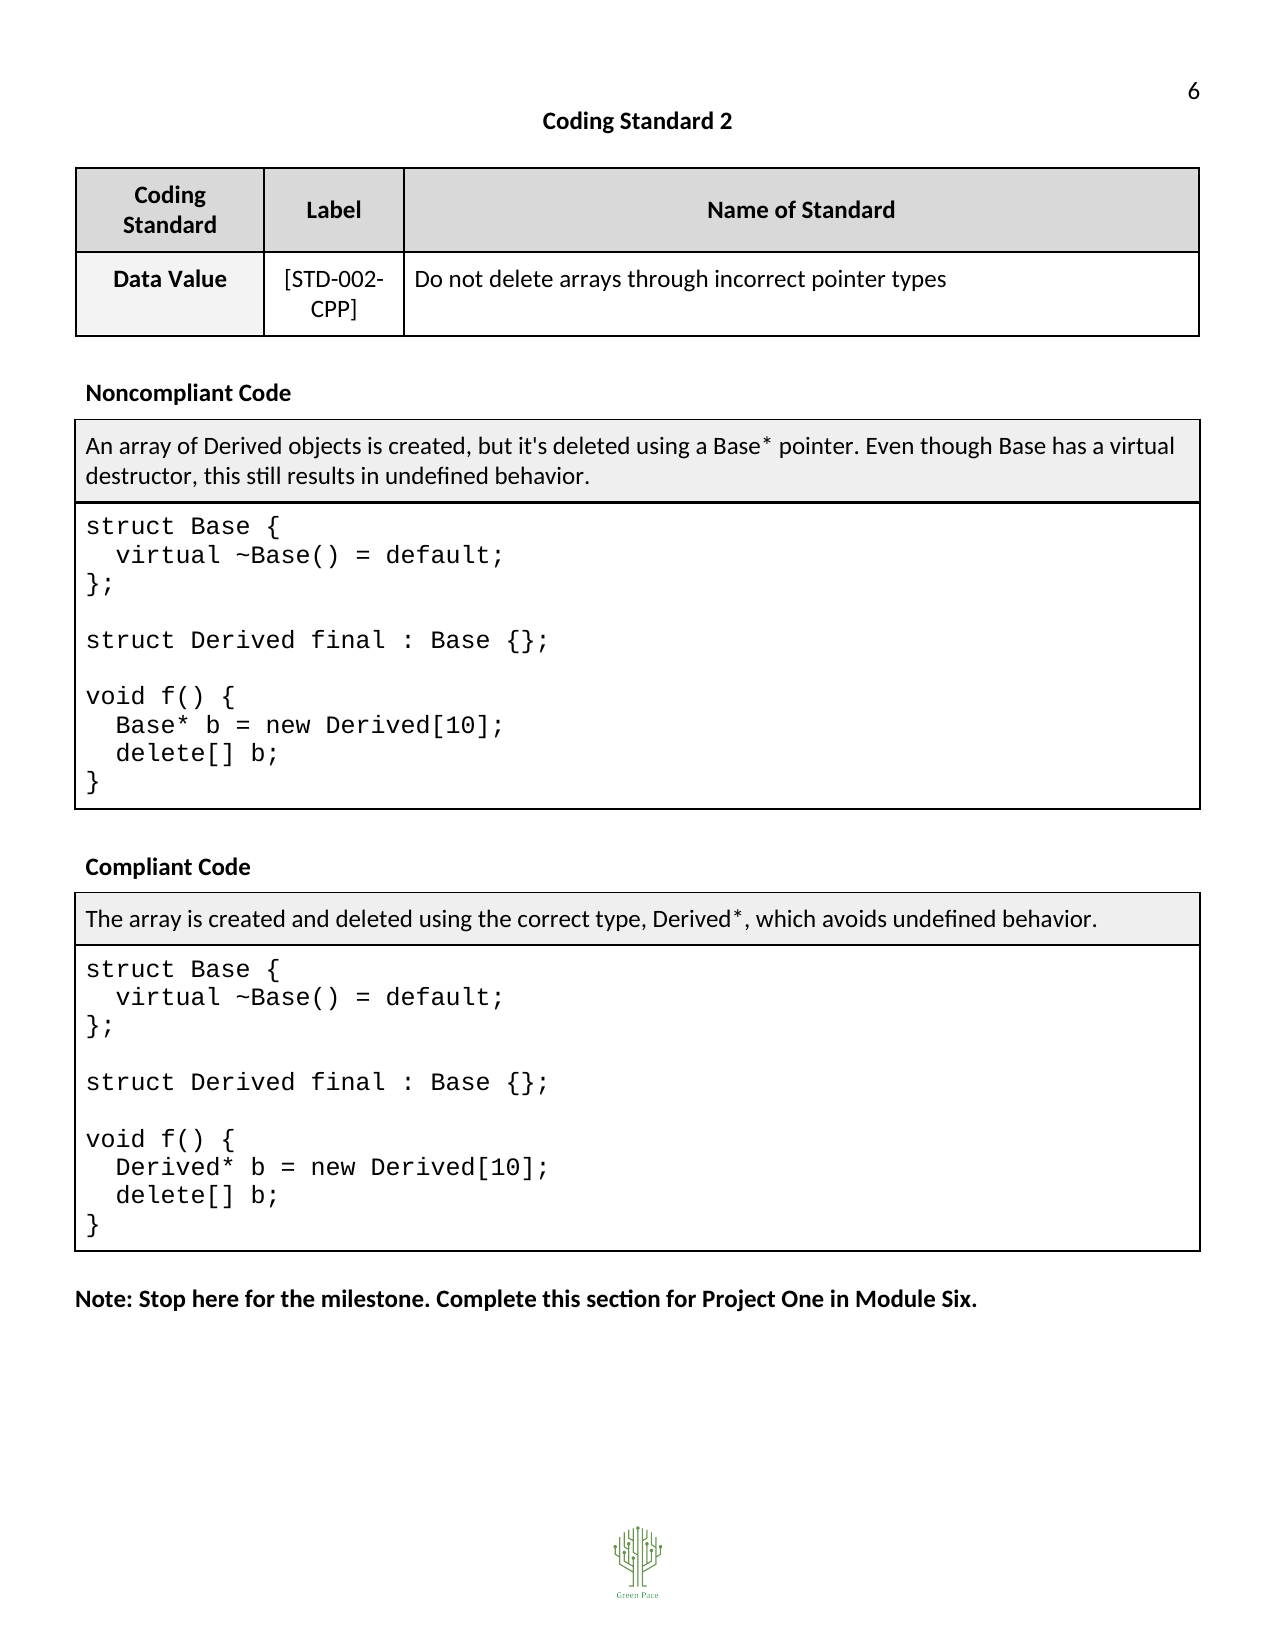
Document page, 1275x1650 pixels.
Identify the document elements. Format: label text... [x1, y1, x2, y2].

table_cell An array of Derived objects is created, but it's deleted using a Base* pointer. Even though Base has a virtual destructor, this still results in undefined behavior. [76, 420, 1199, 501]
table_cell struct Base { virtual ~Base() = default; }; struct Derived final : Base {}; void f() { Base* b = new Derived[10]; delete[] b; } [76, 504, 1199, 808]
table_header Coding Standard [77, 169, 263, 251]
table_header Noncompliant Code [75, 367, 1200, 418]
table_cell struct Base { virtual ~Base() = default; }; struct Derived final : Base {}; void f() { Derived* b = new Derived[10]; delete[] b; } [76, 946, 1199, 1250]
table_header Label [265, 169, 403, 251]
table_cell Data Value [77, 253, 263, 334]
table_cell The array is created and deleted using the correct type, Derived*, which avoids undefined behavior. [76, 893, 1199, 944]
table_header Name of Standard [405, 169, 1198, 251]
table_cell Do not delete arrays through incorrect pointer types [405, 253, 1198, 334]
table_cell [STD-002-CPP] [265, 253, 403, 334]
text Note: Stop here for the milestone. Complete this section for Project One in Module Six. [75, 1283, 1200, 1313]
table_header Compliant Code [75, 840, 1200, 892]
picture [605, 1521, 670, 1606]
subtitle Coding Standard 2 [75, 106, 1200, 136]
